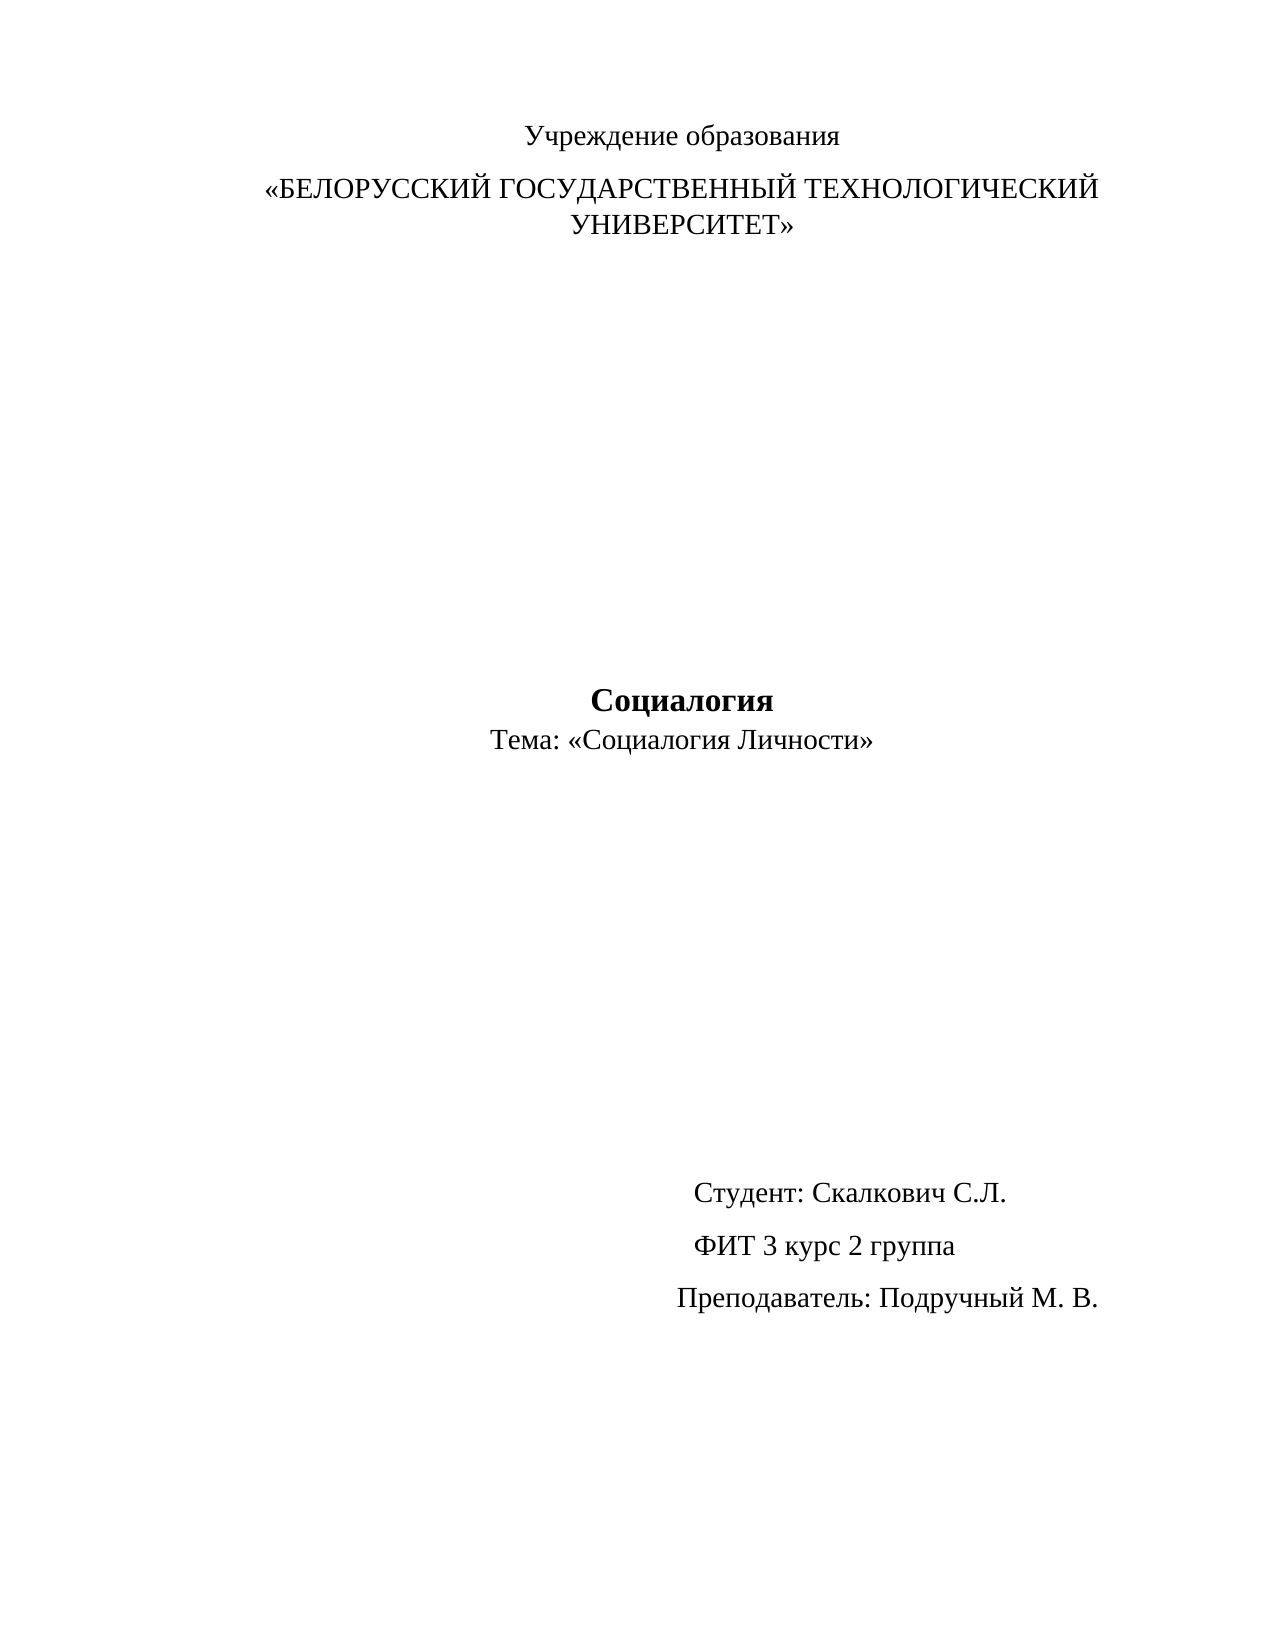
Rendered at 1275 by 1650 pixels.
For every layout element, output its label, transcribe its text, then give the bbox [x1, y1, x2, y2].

text ФИТ 3 курс 2 группа [693, 1228, 1186, 1261]
text Тема: «Социалогия Личности» [177, 722, 1186, 756]
text Социалогия [177, 681, 1186, 719]
text Преподаватель: Подручный М. В. [477, 1281, 1186, 1314]
text Студент: Скалкович С.Л. [693, 1175, 1186, 1208]
text «БЕЛОРУССКИЙ ГОСУДАРСТВЕННЫЙ ТЕХНОЛОГИЧЕСКИЙ УНИВЕРСИТЕТ» [177, 171, 1186, 241]
text Учреждение образования [177, 118, 1186, 152]
